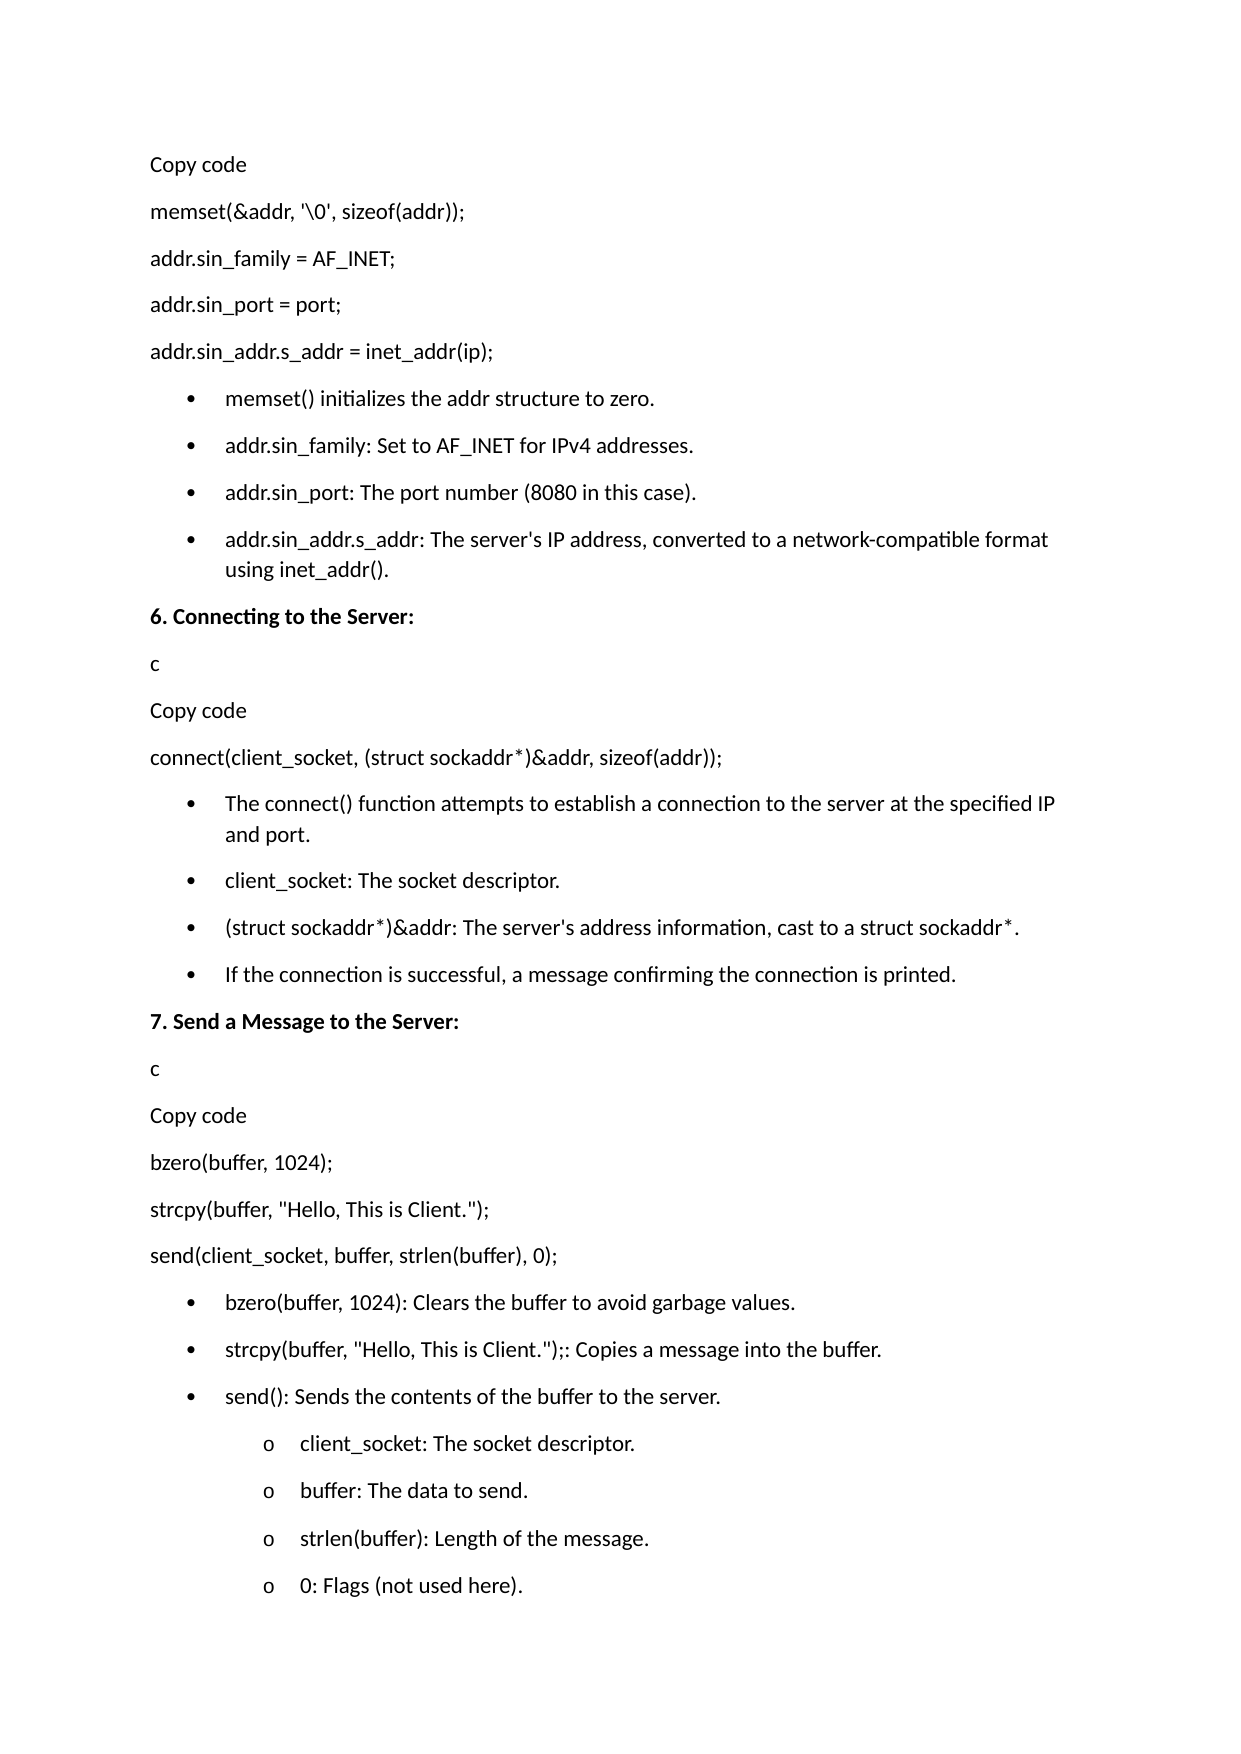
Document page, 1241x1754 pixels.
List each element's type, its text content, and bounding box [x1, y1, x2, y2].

list addr.sin_family: Set to AF_INET for IPv4 addresses. [187, 431, 1090, 459]
list client_socket: The socket descriptor. [262, 1429, 1090, 1458]
list send(): Sends the contents of the buffer to the server. [187, 1382, 1090, 1410]
text Copy code [150, 1101, 1090, 1129]
text Copy code [150, 150, 1090, 178]
list client_socket: The socket descriptor. [187, 867, 1090, 895]
list buffer: The data to send. [262, 1477, 1090, 1505]
text connect(client_socket, (struct sockaddr*)&addr, sizeof(addr)); [150, 743, 1090, 771]
text 7. Send a Message to the Server: [150, 1007, 1090, 1035]
text addr.sin_family = AF_INET; [150, 244, 1090, 272]
list addr.sin_addr.s_addr: The server's IP address, converted to a network-compatible format using inet_addr(). [187, 525, 1090, 583]
list strlen(buffer): Length of the message. [262, 1524, 1090, 1552]
list bzero(buffer, 1024): Clears the buffer to avoid garbage values. [187, 1288, 1090, 1317]
text addr.sin_addr.s_addr = inet_addr(ip); [150, 337, 1090, 366]
list If the connection is successful, a message confirming the connection is printed. [187, 960, 1090, 988]
text c [150, 1054, 1090, 1082]
text Copy code [150, 696, 1090, 724]
list The connect() function attempts to establish a connection to the server at the specified IP and port. [187, 789, 1090, 848]
list 0: Flags (not used here). [262, 1571, 1090, 1600]
text c [150, 649, 1090, 677]
text strcpy(buffer, "Hello, This is Client."); [150, 1195, 1090, 1223]
list memset() initializes the addr structure to zero. [187, 384, 1090, 412]
text memset(&addr, '\0', sizeof(addr)); [150, 197, 1090, 225]
list addr.sin_port: The port number (8080 in this case). [187, 478, 1090, 506]
text bzero(buffer, 1024); [150, 1148, 1090, 1176]
list (struct sockaddr*)&addr: The server's address information, cast to a struct sockaddr*. [187, 913, 1090, 942]
list strcpy(buffer, "Hello, This is Client.");: Copies a message into the buffer. [187, 1335, 1090, 1363]
text 6. Connecting to the Server: [150, 602, 1090, 630]
text addr.sin_port = port; [150, 291, 1090, 319]
text send(client_socket, buffer, strlen(buffer), 0); [150, 1242, 1090, 1270]
